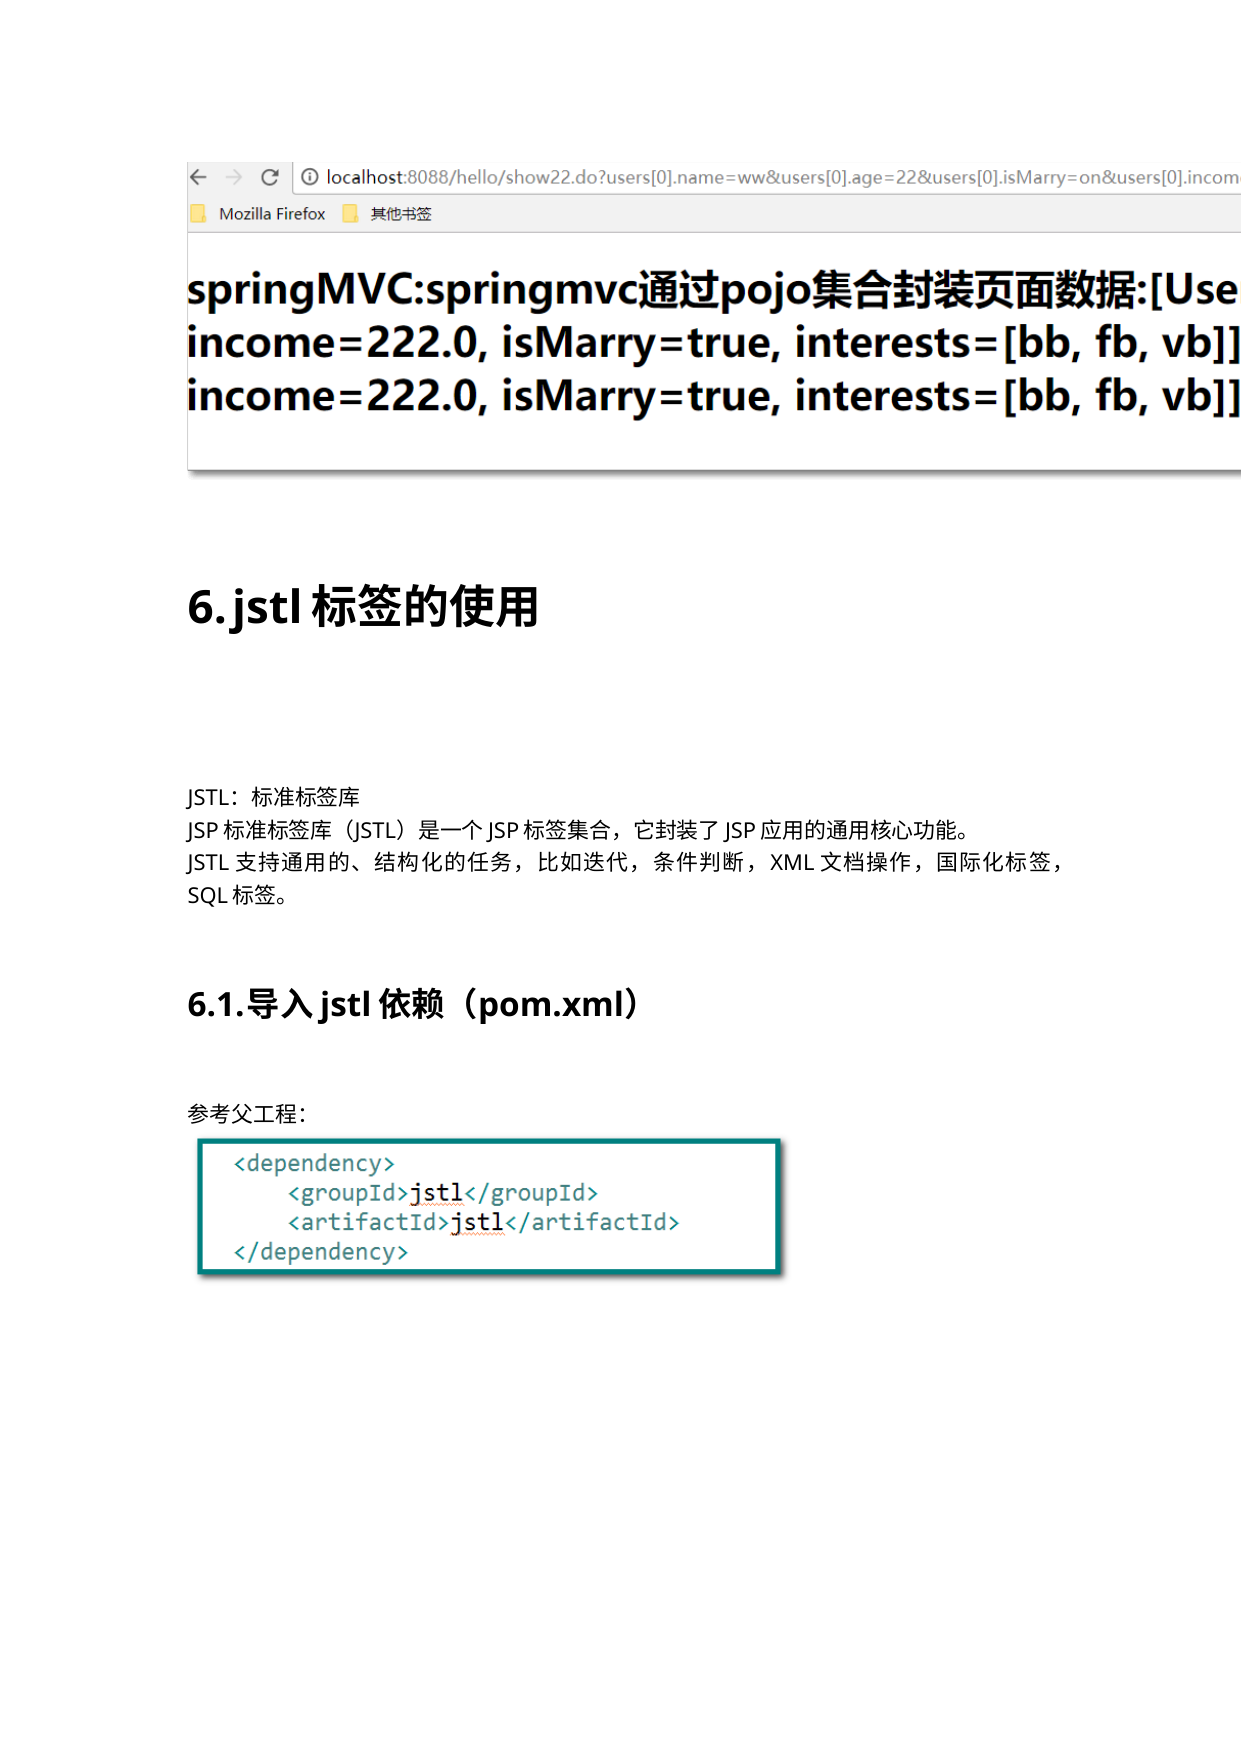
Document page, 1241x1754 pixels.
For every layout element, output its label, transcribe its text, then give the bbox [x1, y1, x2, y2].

text JSTL支持通用的、结构化的任务，比如迭代，条件判断，XML文档操作，国际化标签，SQL标签。 [187, 845, 1053, 910]
picture [187, 1128, 792, 1286]
text 参考父工程： [187, 1096, 1053, 1129]
text JSP标准标签库（JSTL）是一个JSP标签集合，它封装了JSP应用的通用核心功能。 [187, 812, 1053, 845]
text JSTL：标准标签库 [187, 780, 1053, 812]
subtitle jstl标签的使用 [187, 555, 1053, 652]
picture [187, 162, 1241, 480]
subtitle 导入jstl依赖（pom.xml） [187, 969, 1053, 1034]
